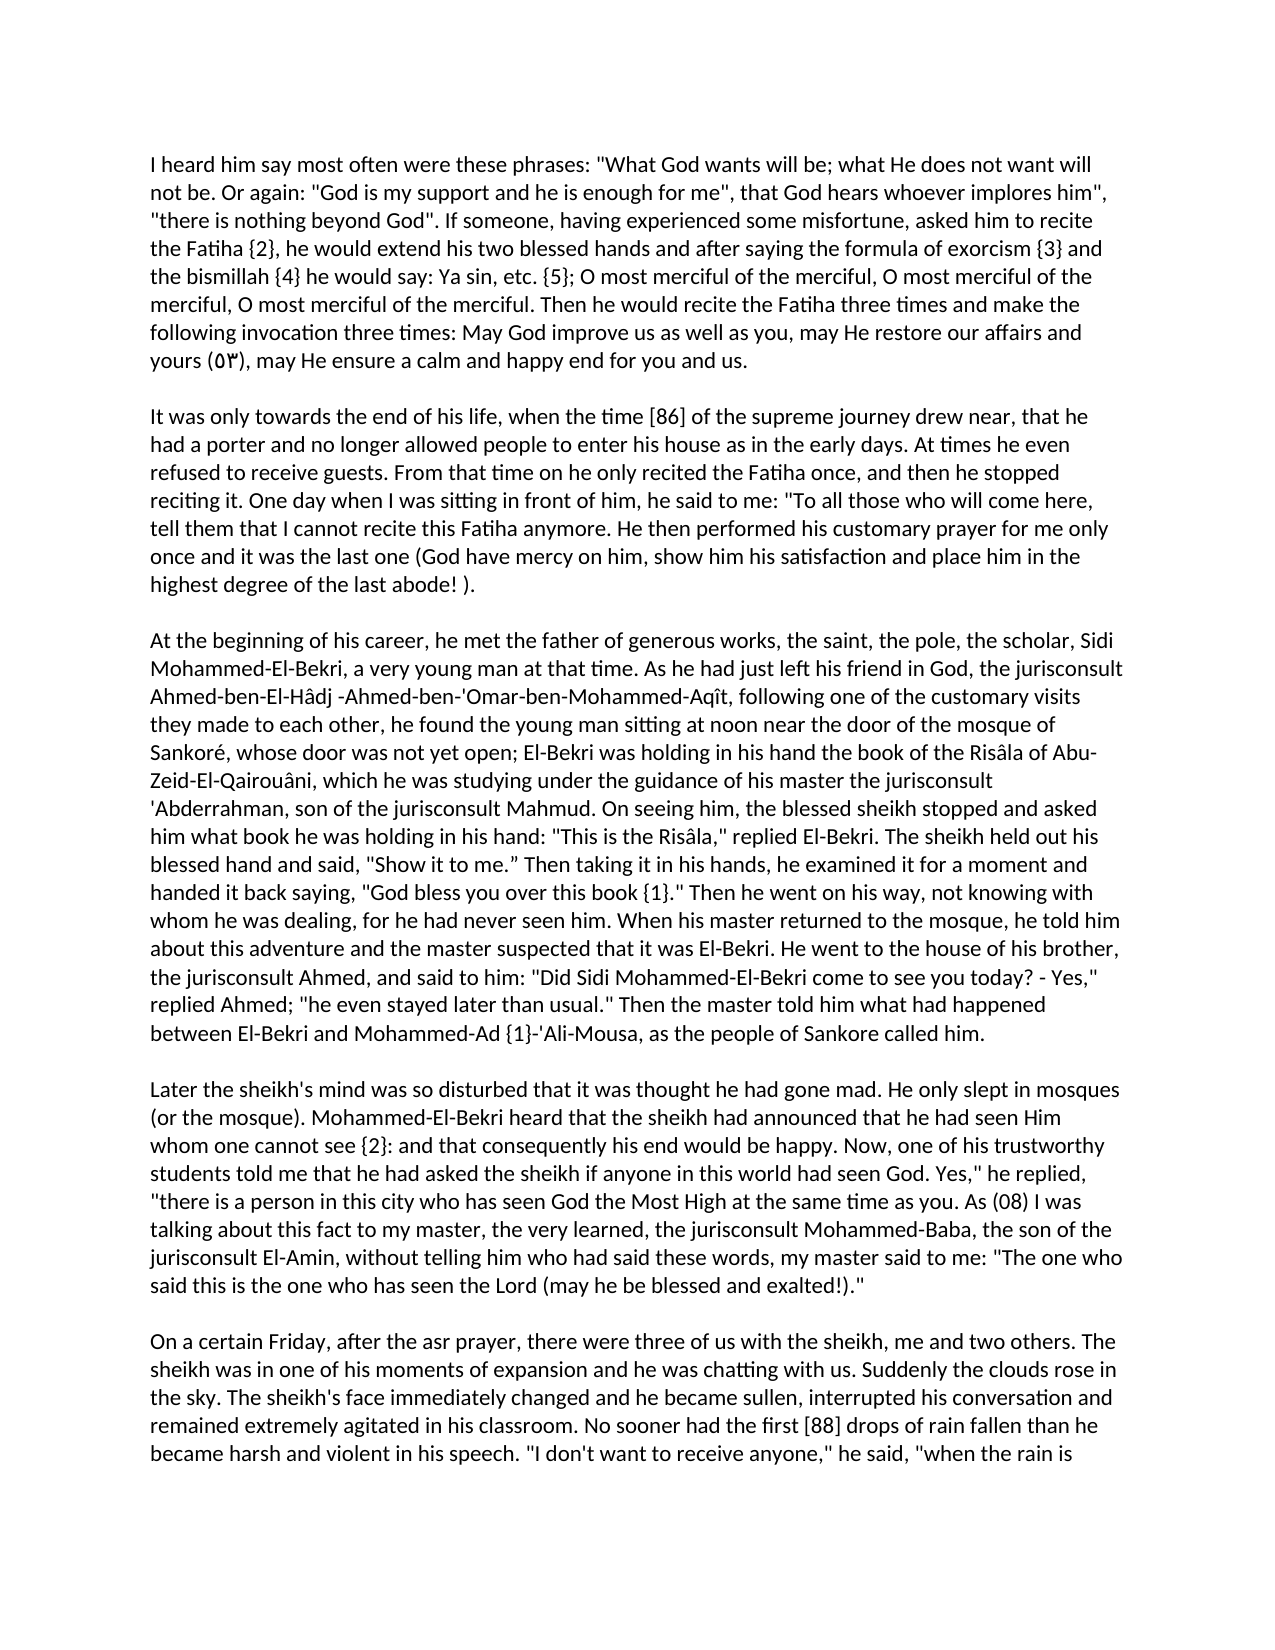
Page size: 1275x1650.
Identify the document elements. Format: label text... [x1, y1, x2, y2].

text Later the sheikh's mind was so disturbed that it was thought he had gone mad. He only slept in mosques (or the mosque). Mohammed-El-Bekri heard that the sheikh had announced that he had seen Him whom one cannot see {2}: and that consequently his end would be happy. Now, one of his trustworthy students told me that he had asked the sheikh if anyone in this world had seen God. Yes," he replied, "there is a person in this city who has seen God the Most High at the same time as you. As (08) I was talking about this fact to my master, the very learned, the jurisconsult Mohammed-Baba, the son of the jurisconsult El-Amin, without telling him who had said these words, my master said to me: "The one who said this is the one who has seen the Lord (may he be blessed and exalted!)." [150, 1075, 1125, 1299]
text At the beginning of his career, he met the father of generous works, the saint, the pole, the scholar, Sidi Mohammed-El-Bekri, a very young man at that time. As he had just left his friend in God, the jurisconsult Ahmed-ben-El-Hâdj -Ahmed-ben-'Omar-ben-Mohammed-Aqît, following one of the customary visits they made to each other, he found the young man sitting at noon near the door of the mosque of Sankoré, whose door was not yet open; El-Bekri was holding in his hand the book of the Risâla of Abu-Zeid-El-Qairouâni, which he was studying under the guidance of his master the jurisconsult 'Abderrahman, son of the jurisconsult Mahmud. On seeing him, the blessed sheikh stopped and asked him what book he was holding in his hand: "This is the Risâla," replied El-Bekri. The sheikh held out his blessed hand and said, "Show it to me.” Then taking it in his hands, he examined it for a moment and handed it back saying, "God bless you over this book {1}." Then he went on his way, not knowing with whom he was dealing, for he had never seen him. When his master returned to the mosque, he told him about this adventure and the master suspected that it was El-Bekri. He went to the house of his brother, the jurisconsult Ahmed, and said to him: "Did Sidi Mohammed-El-Bekri come to see you today? - Yes," replied Ahmed; "he even stayed later than usual." Then the master told him what had happened between El-Bekri and Mohammed-Ad {1}-'Ali-Mousa, as the people of Sankore called him. [150, 626, 1125, 1047]
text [150, 1327, 1125, 1467]
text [150, 150, 1125, 374]
text It was only towards the end of his life, when the time [86] of the supreme journey drew near, that he had a porter and no longer allowed people to enter his house as in the early days. At times he even refused to receive guests. From that time on he only recited the Fatiha once, and then he stopped reciting it. One day when I was sitting in front of him, he said to me: "To all those who will come here, tell them that I cannot recite this Fatiha anymore. He then performed his customary prayer for me only once and it was the last one (God have mercy on him, show him his satisfaction and place him in the highest degree of the last abode! ). [150, 402, 1125, 598]
